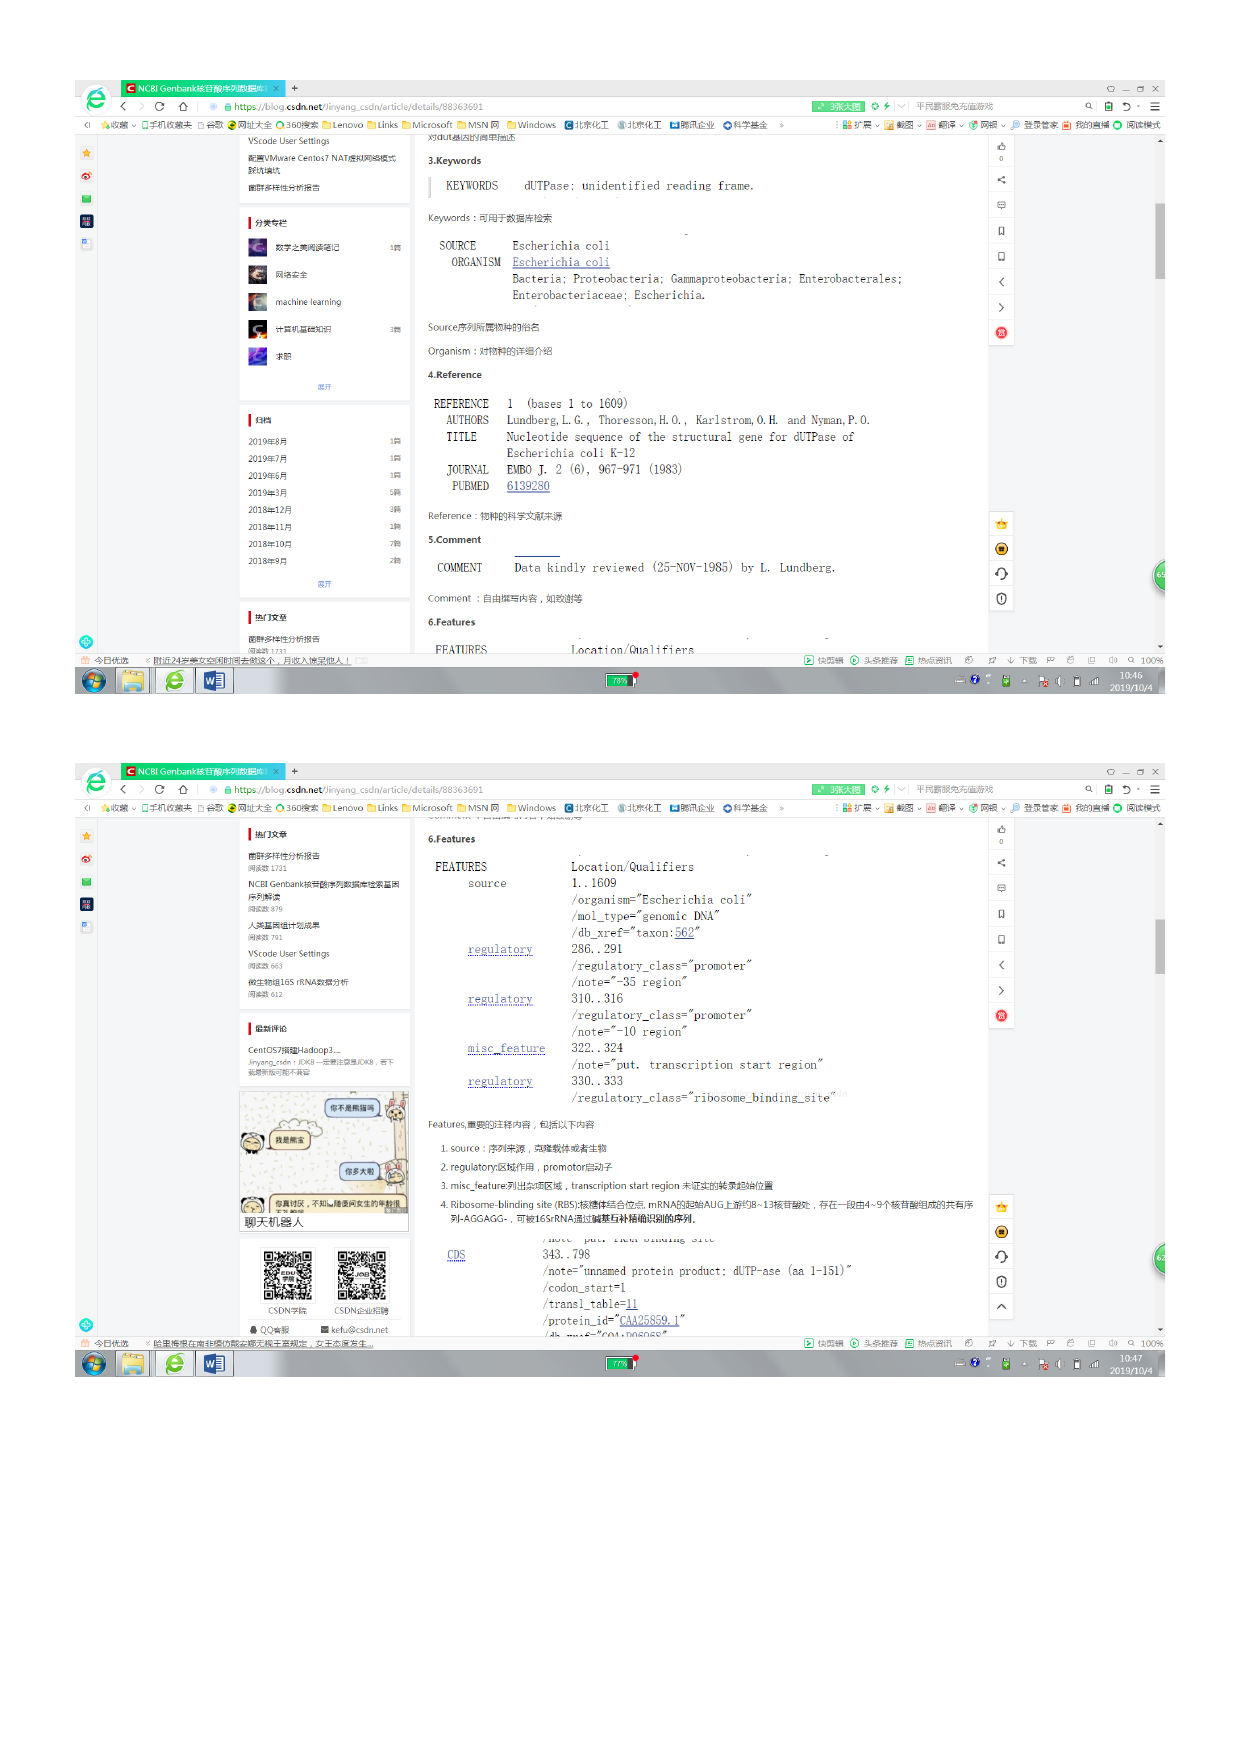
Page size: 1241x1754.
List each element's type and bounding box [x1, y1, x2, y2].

picture [75, 763, 1166, 1377]
picture [75, 80, 1166, 694]
